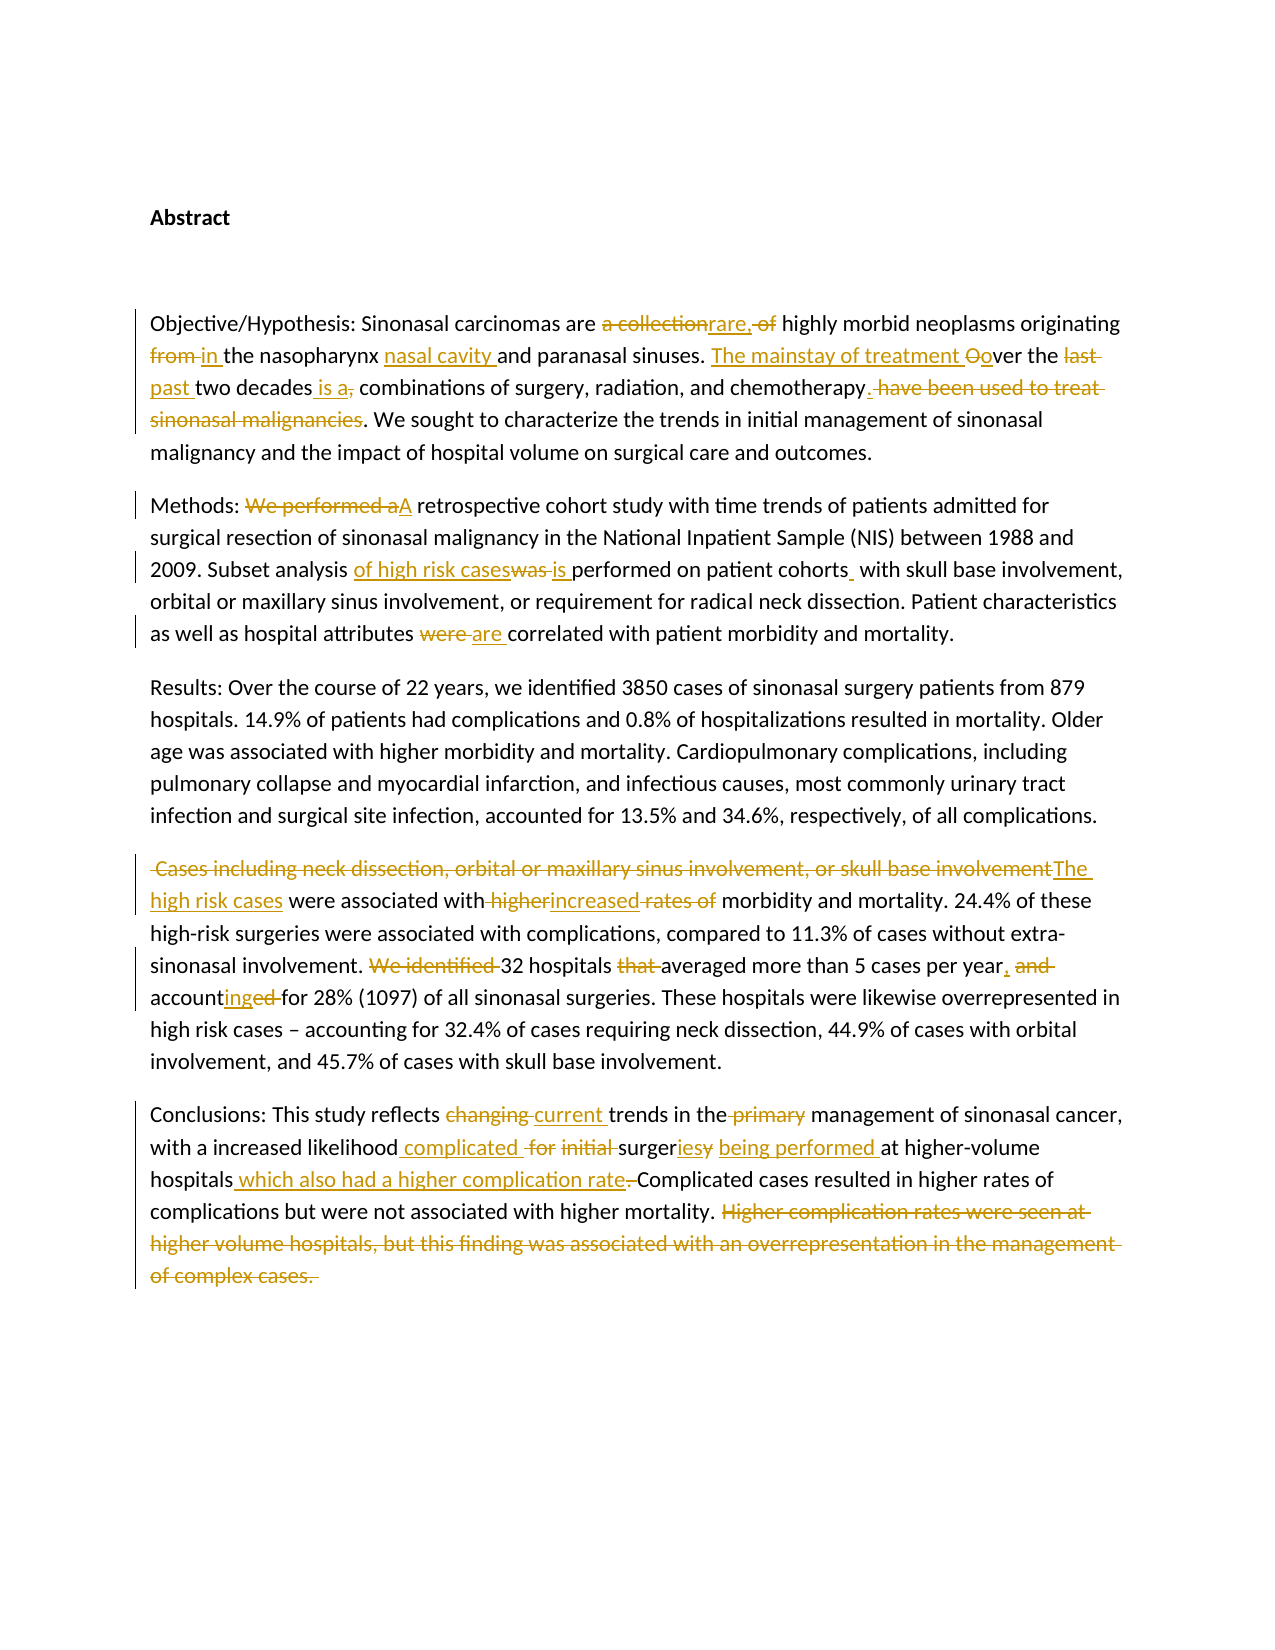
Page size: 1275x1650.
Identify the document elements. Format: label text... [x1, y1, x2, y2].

text Conclusions: This study reflects trends in the management of sinonasal cancer, with a increased likelihood surger at higher-volume hospitalsComplicated cases resulted in higher rates of complications but were not associated with higher mortality. [150, 1101, 1125, 1289]
text Methods: retrospective cohort study with time trends of patients admitted for surgical resection of sinonasal malignancy in the National Inpatient Sample (NIS) between 1988 and 2009. Subset analysis performed on patient cohorts with skull base involvement, orbital or maxillary sinus involvement, or requirement for radical neck dissection. Patient characteristics as well as hospital attributes correlated with patient morbidity and mortality. [150, 491, 1125, 648]
text were associated with morbidity and mortality. 24.4% of these high-risk surgeries were associated with complications, compared to 11.3% of cases without extra-sinonasal involvement. 32 hospitals averaged more than 5 cases per year accountfor 28% (1097) of all sinonasal surgeries. These hospitals were likewise overrepresented in high risk cases – accounting for 32.4% of cases requiring neck dissection, 44.9% of cases with orbital involvement, and 45.7% of cases with skull base involvement. [150, 854, 1125, 1076]
text Results: Over the course of 22 years, we identified 3850 cases of sinonasal surgery patients from 879 hospitals. 14.9% of patients had complications and 0.8% of hospitalizations resulted in mortality. Older age was associated with higher morbidity and mortality. Cardiopulmonary complications, including pulmonary collapse and myocardial infarction, and infectious causes, most commonly urinary tract infection and surgical site infection, accounted for 13.5% and 34.6%, respectively, of all complications. [150, 673, 1125, 829]
text Abstract [150, 203, 1125, 231]
text Objective/Hypothesis: Sinonasal carcinomas are highly morbid neoplasms originating the nasopharynx and paranasal sinuses. ver the two decades combinations of surgery, radiation, and chemotherapy. We sought to characterize the trends in initial management of sinonasal malignancy and the impact of hospital volume on surgical care and outcomes. [150, 309, 1125, 466]
